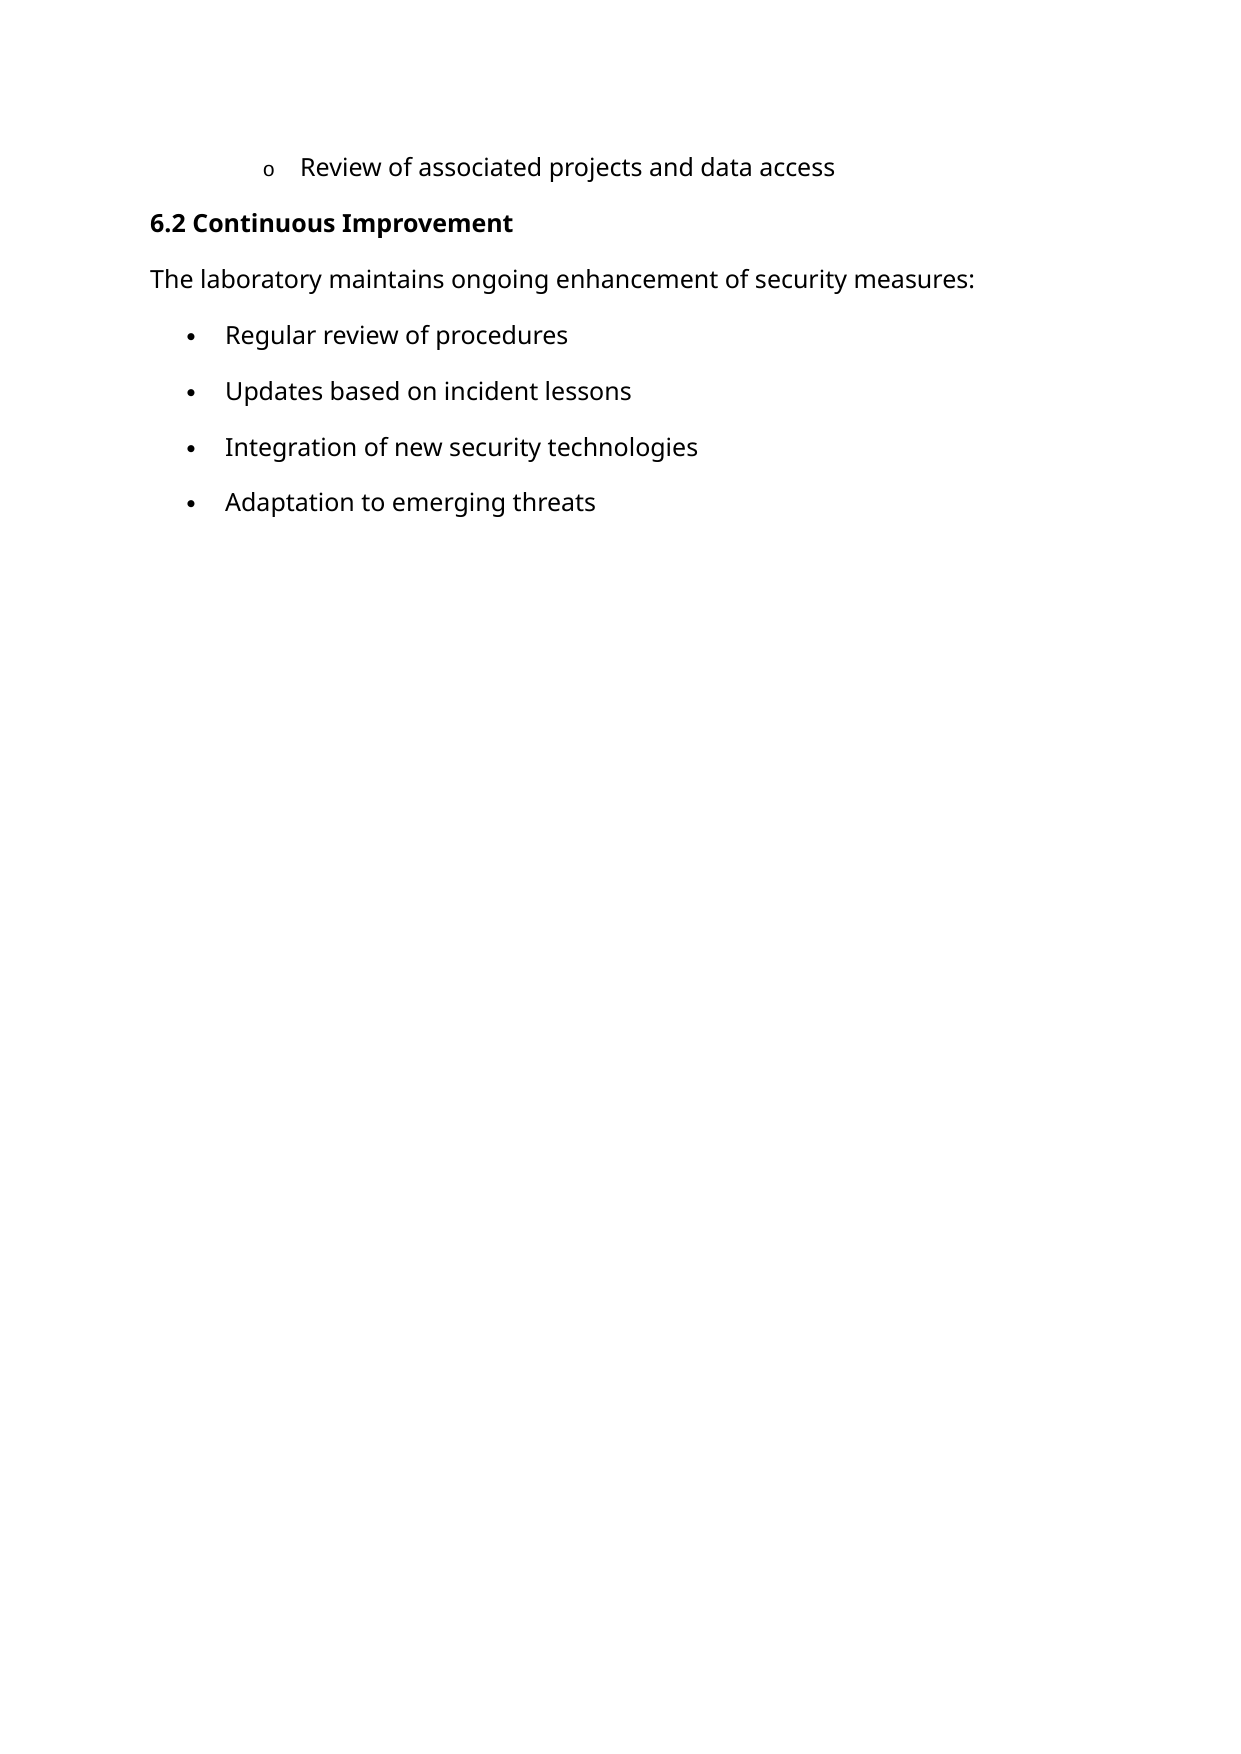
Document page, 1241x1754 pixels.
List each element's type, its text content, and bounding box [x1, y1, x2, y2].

list Regular review of procedures [187, 317, 1090, 352]
list Review of associated projects and data access [262, 150, 1090, 184]
list Updates based on incident lessons [187, 373, 1090, 407]
text 6.2 Continuous Improvement [150, 206, 1090, 240]
text The laboratory maintains ongoing enhancement of security measures: [150, 262, 1090, 296]
list Adaptation to emerging threats [187, 485, 1090, 519]
list Integration of new security technologies [187, 429, 1090, 463]
